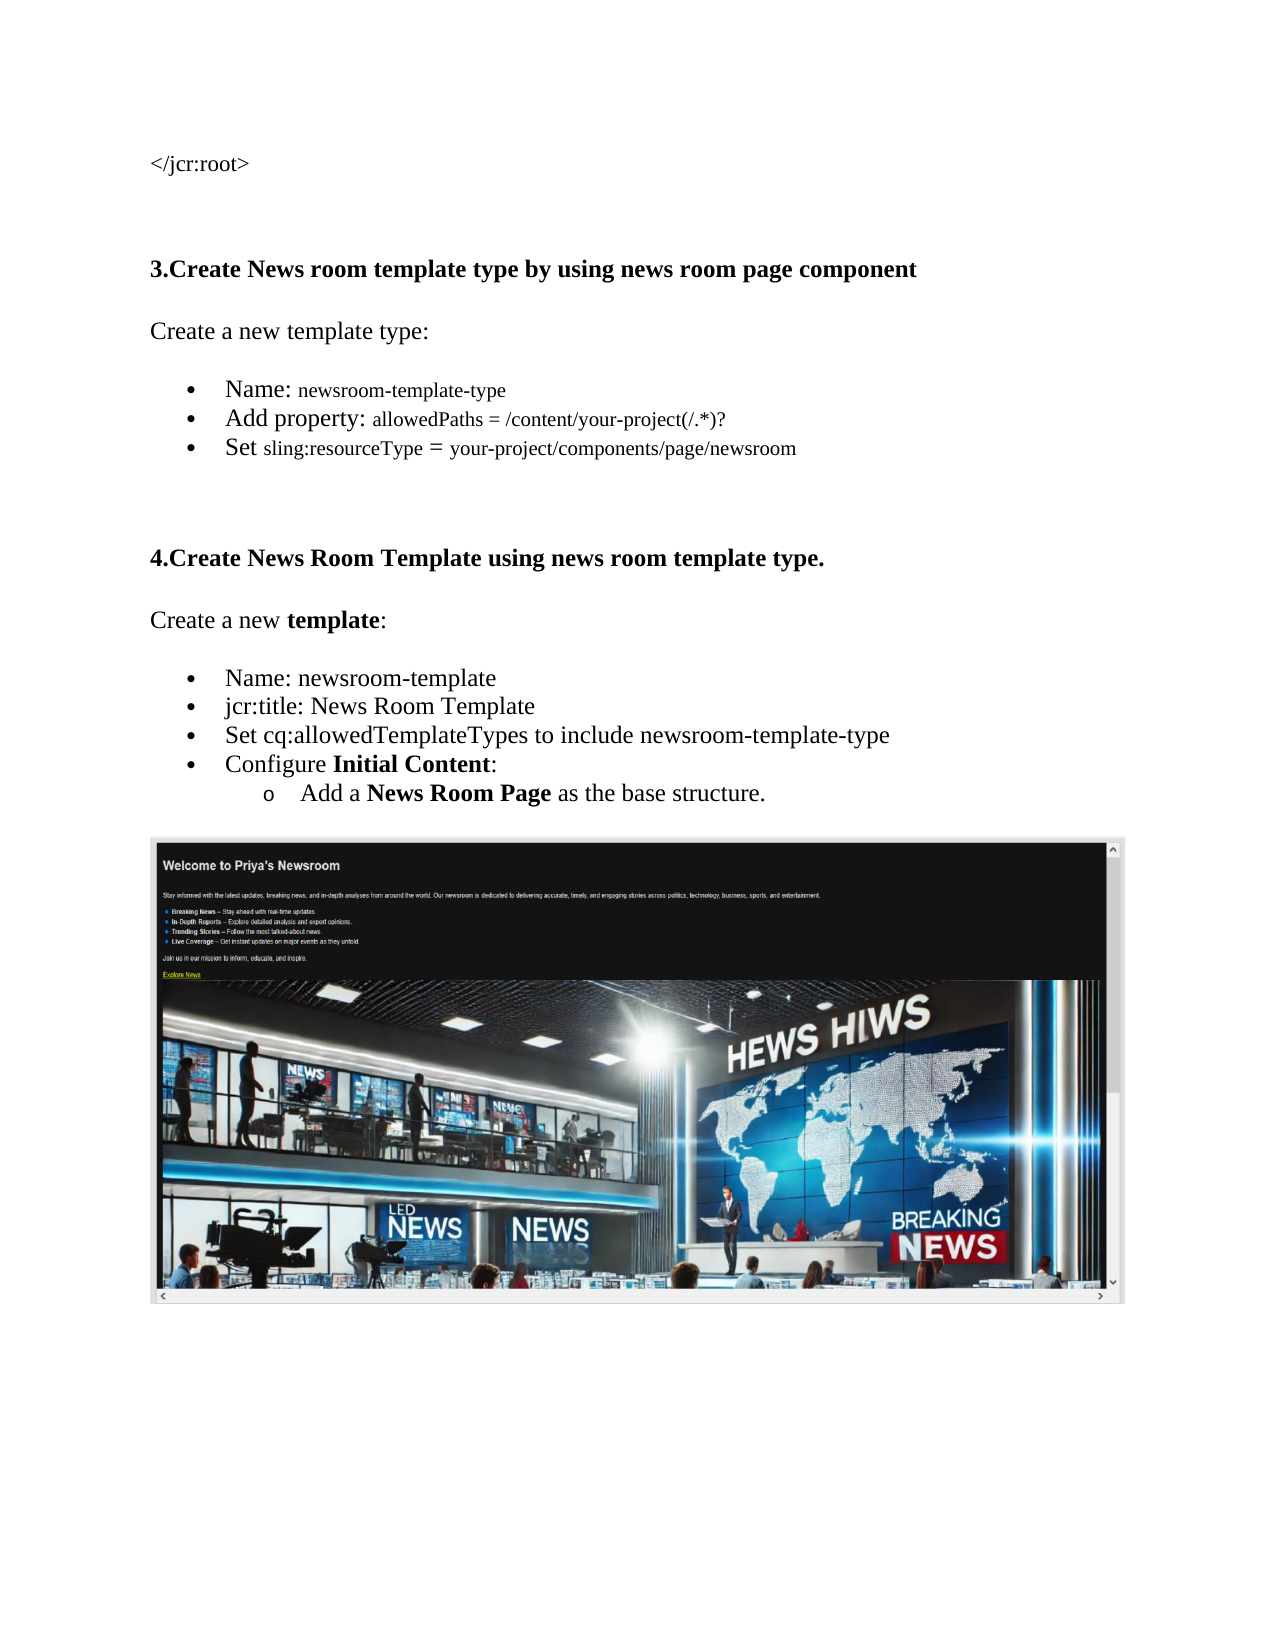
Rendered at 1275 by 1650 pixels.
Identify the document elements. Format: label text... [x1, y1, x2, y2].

text Create a new template type: [150, 316, 1125, 345]
text </jcr:root> [150, 150, 1125, 176]
list Set sling:resourceType = your-project/components/page/newsroom [187, 432, 1125, 460]
text Create a new template: [150, 605, 1125, 633]
list Add a News Room Page as the base structure. [262, 778, 1125, 807]
list Name: newsroom-template [187, 663, 1125, 691]
list Configure Initial Content: [187, 749, 1125, 778]
list Add property: allowedPaths = /content/your-project(/.*)? [187, 403, 1125, 432]
list Set cq:allowedTemplateTypes to include newsroom-template-type [187, 720, 1125, 749]
list jcr:title: News Room Template [187, 691, 1125, 720]
text 3.Create News room template type by using news room page component [150, 254, 1125, 283]
picture [150, 836, 1125, 1304]
text 4.Create News Room Template using news room template type. [150, 543, 1125, 571]
list Name: newsroom-template-type [187, 374, 1125, 403]
